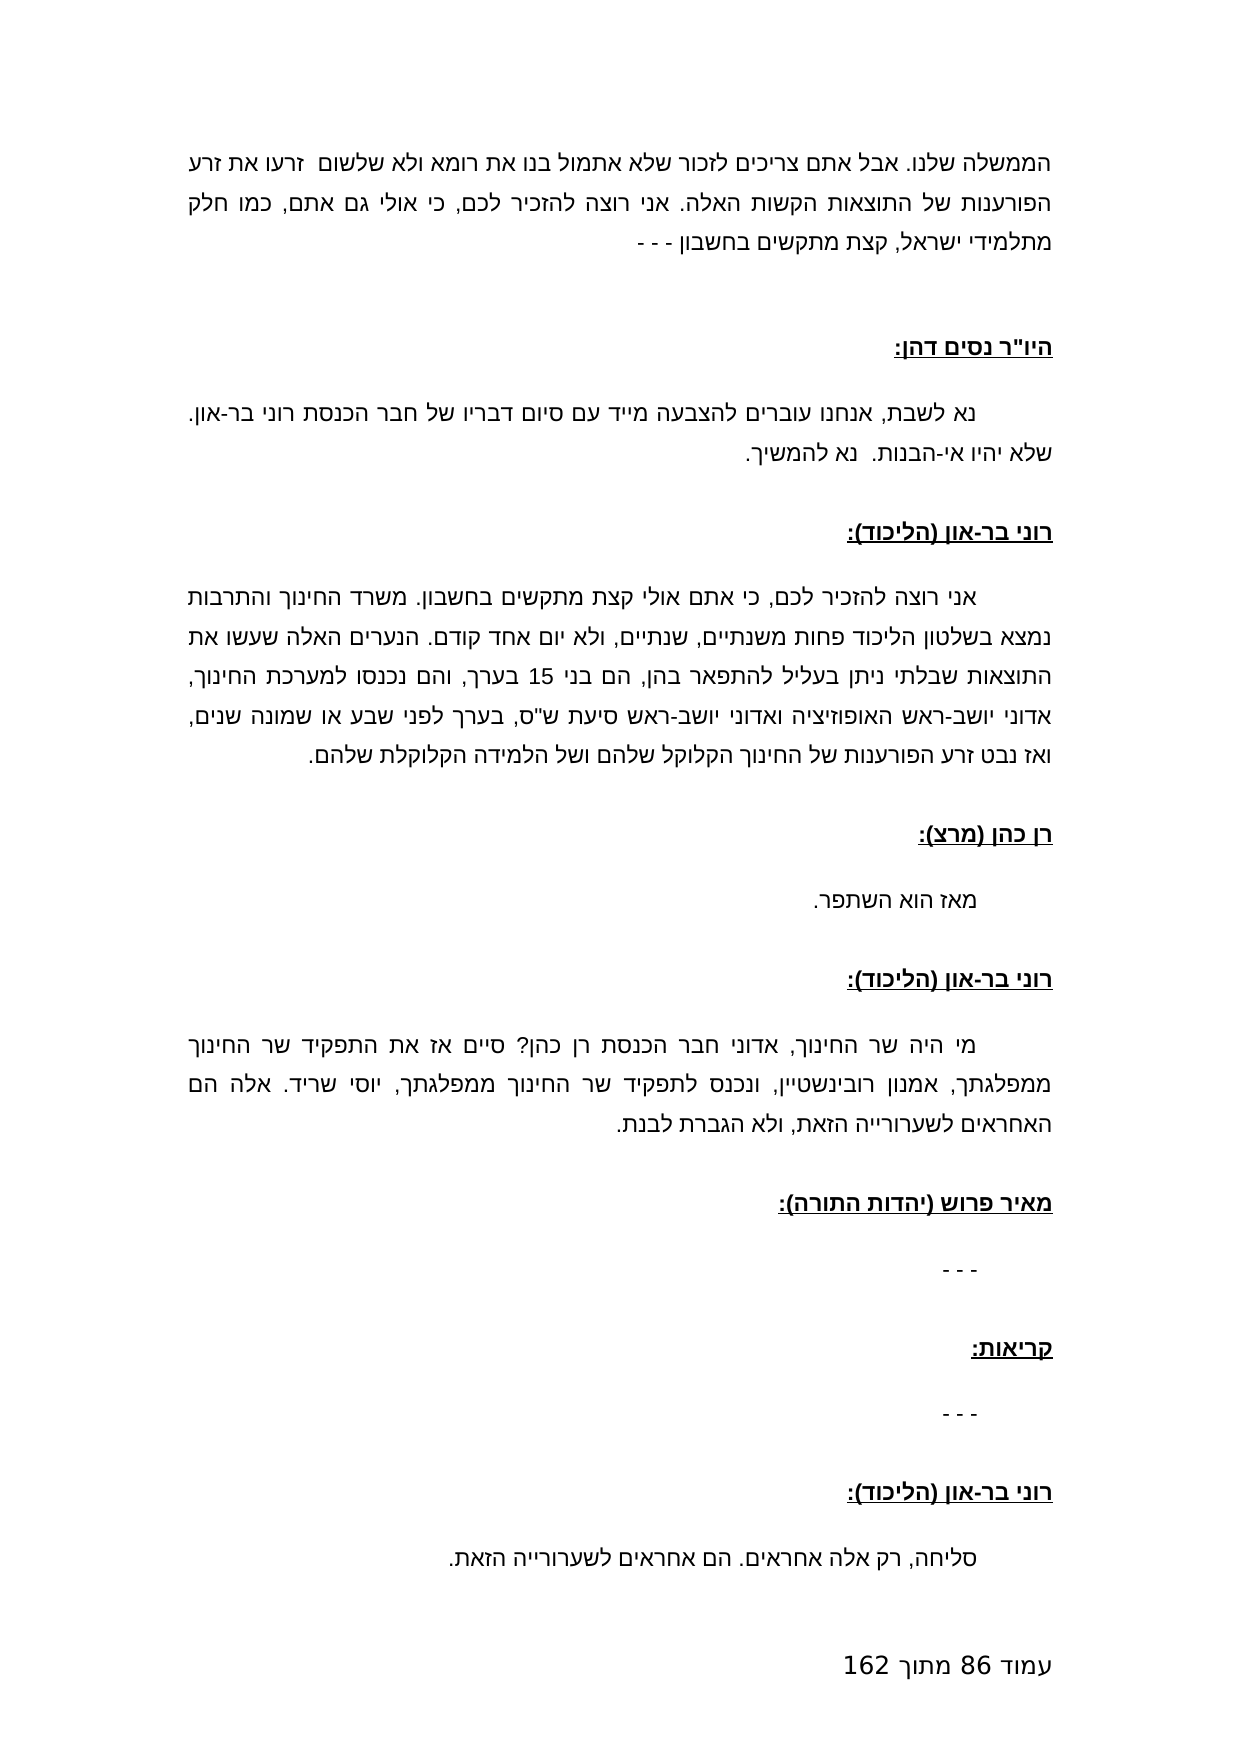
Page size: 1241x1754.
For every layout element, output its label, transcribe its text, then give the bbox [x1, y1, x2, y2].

text רן כהן (מרצ): [187, 821, 1053, 848]
text קריאות: [187, 1334, 1053, 1361]
text רוני בר-און (הליכוד): [187, 518, 1053, 545]
text מי היה שר החינוך, אדוני חבר הכנסת רן כהן? סיים אז את התפקיד שר החינוך ממפלגתך, אמנון רובינשטיין, ונכנס לתפקיד שר החינוך ממפלגתך, יוסי שריד. אלה הם האחראים לשערורייה הזאת, ולא הגברת לבנת. [187, 1032, 1053, 1137]
text מאיר פרוש (יהדות התורה): [187, 1190, 1053, 1216]
text סליחה, רק אלה אחראים. הם אחראים לשערורייה הזאת. [187, 1545, 1053, 1572]
text נא לשבת, אנחנו עוברים להצבעה מייד עם סיום דבריו של חבר הכנסת רוני בר-און. שלא יהיו אי-הבנות. נא להמשיך. [187, 400, 1053, 466]
text היו"ר נסים דהן: [187, 334, 1053, 361]
text אני רוצה להזכיר לכם, כי אתם אולי קצת מתקשים בחשבון. משרד החינוך והתרבות נמצא בשלטון הליכוד פחות משנתיים, שנתיים, ולא יום אחד קודם. הנערים האלה שעשו את התוצאות שבלתי ניתן בעליל להתפאר בהן, הם בני 15 בערך, והם נכנסו למערכת החינוך, אדוני יושב-ראש האופוזיציה ואדוני יושב-ראש סיעת ש"ס, בערך לפני שבע או שמונה שנים, ואז נבט זרע הפורענות של החינוך הקלוקל שלהם ושל הלמידה הקלוקלת שלהם. [187, 584, 1053, 769]
text רוני בר-און (הליכוד): [187, 1479, 1053, 1506]
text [187, 150, 1053, 255]
text רוני בר-און (הליכוד): [187, 966, 1053, 992]
text - - - [187, 1400, 1053, 1427]
text מאז הוא השתפר. [187, 887, 1053, 913]
text - - - [187, 1256, 1053, 1282]
